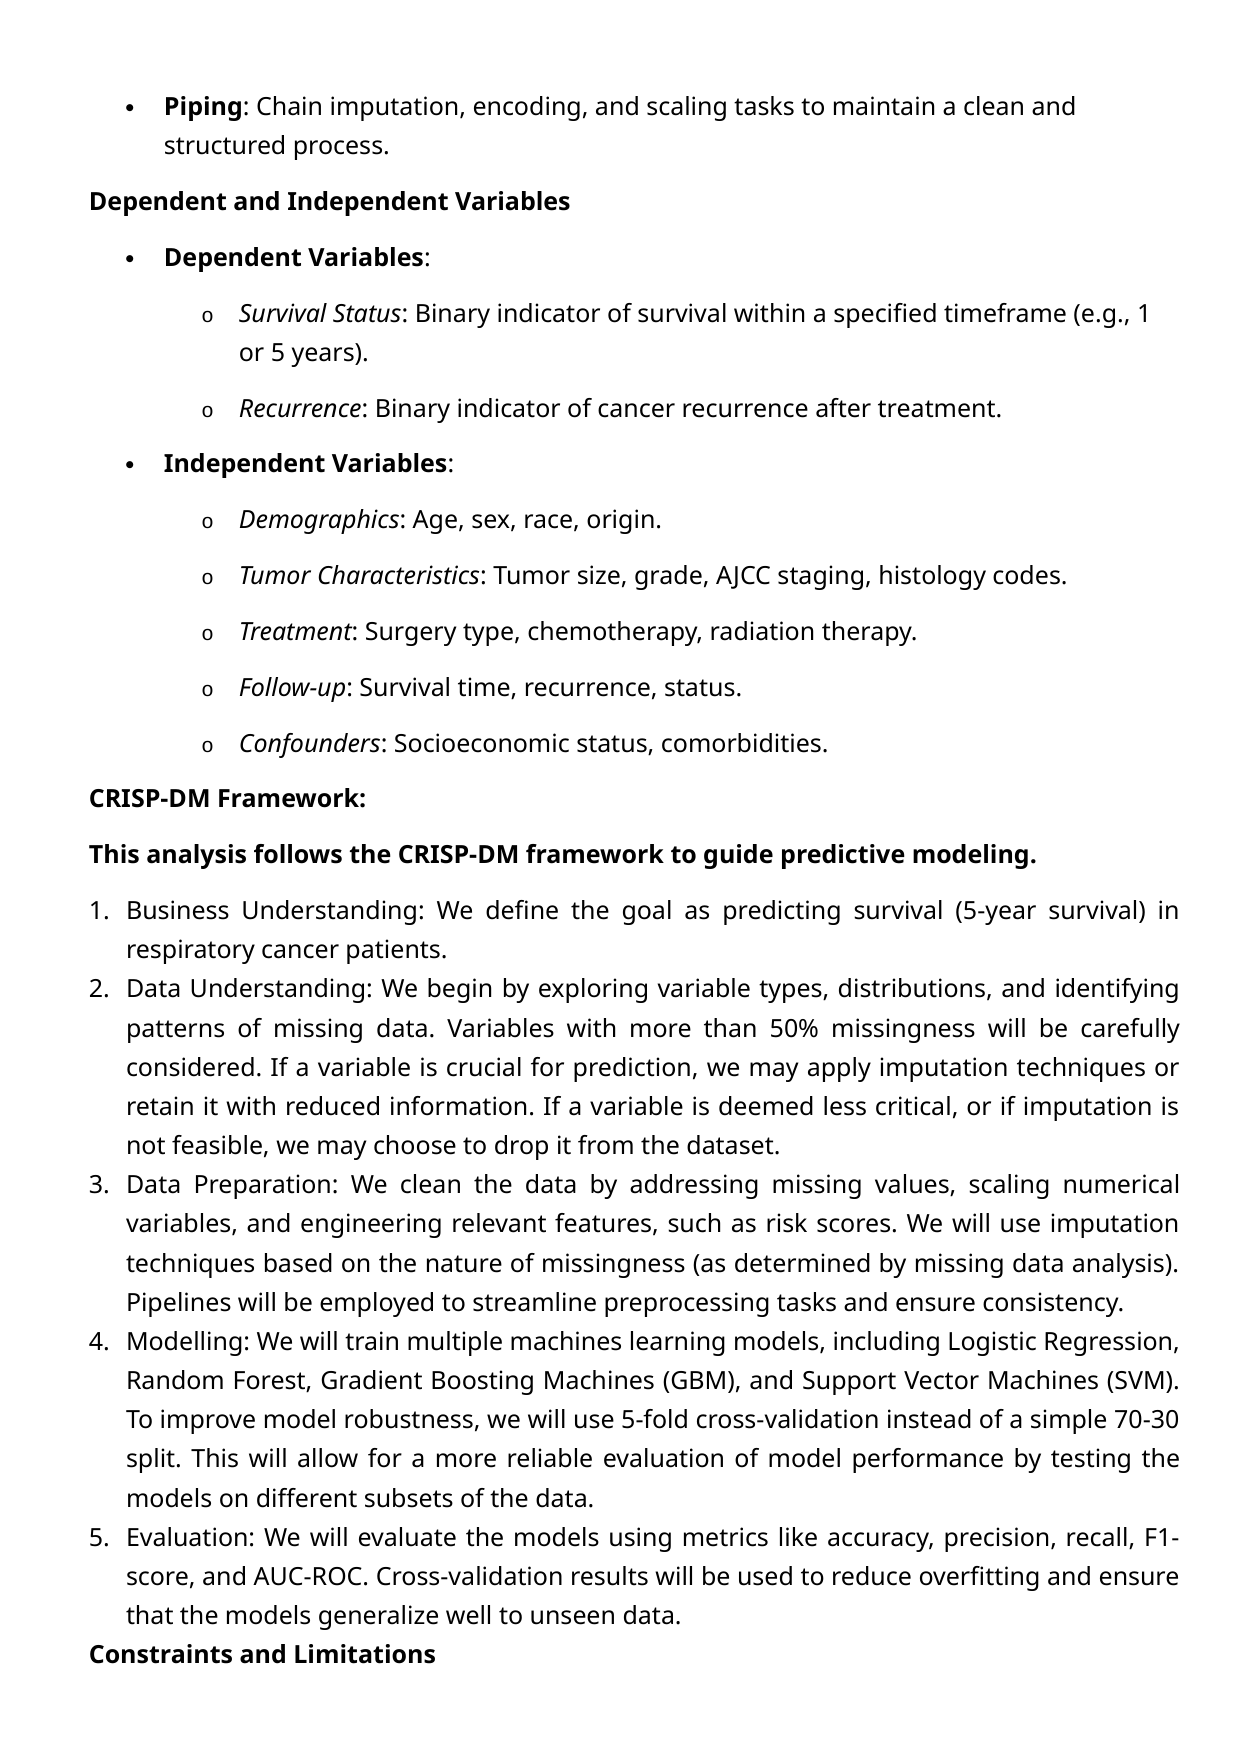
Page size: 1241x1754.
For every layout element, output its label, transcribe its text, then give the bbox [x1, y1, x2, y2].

list Data Preparation: We clean the data by addressing missing values, scaling numerical variables, and engineering relevant features, such as risk scores. We will use imputation techniques based on the nature of missingness (as determined by missing data analysis). Pipelines will be employed to streamline preprocessing tasks and ensure consistency. [89, 1167, 1181, 1318]
list Demographics: Age, sex, race, origin. [201, 502, 1181, 536]
text This analysis follows the CRISP-DM framework to guide predictive modeling. [89, 837, 1181, 871]
list Data Understanding: We begin by exploring variable types, distributions, and identifying patterns of missing data. Variables with more than 50% missingness will be carefully considered. If a variable is crucial for prediction, we may apply imputation techniques or retain it with reduced information. If a variable is deemed less critical, or if imputation is not feasible, we may choose to drop it from the dataset. [89, 971, 1181, 1162]
list Survival Status: Binary indicator of survival within a specified timeframe (e.g., 1 or 5 years). [201, 295, 1181, 368]
list Confounders: Socioeconomic status, comorbidities. [201, 725, 1181, 759]
list Tumor Characteristics: Tumor size, grade, AJCC staging, histology codes. [201, 558, 1181, 592]
text Constraints and Limitations [89, 1637, 1181, 1671]
list Piping: Chain imputation, encoding, and scaling tasks to maintain a clean and structured process. [126, 89, 1181, 162]
list Modelling: We will train multiple machines learning models, including Logistic Regression, Random Forest, Gradient Boosting Machines (GBM), and Support Vector Machines (SVM). To improve model robustness, we will use 5-fold cross-validation instead of a simple 70-30 split. This will allow for a more reliable evaluation of model performance by testing the models on different subsets of the data. [89, 1324, 1181, 1514]
list Business Understanding: We define the goal as predicting survival (5-year survival) in respiratory cancer patients. [89, 893, 1181, 966]
list Independent Variables: [126, 446, 1181, 480]
list Treatment: Surgery type, chemotherapy, radiation therapy. [201, 614, 1181, 648]
list Evaluation: We will evaluate the models using metrics like accuracy, precision, recall, F1-score, and AUC-ROC. Cross-validation results will be used to reduce overfitting and ensure that the models generalize well to unseen data. [89, 1519, 1181, 1632]
list Follow-up: Survival time, recurrence, status. [201, 669, 1181, 703]
text CRISP-DM Framework: [89, 781, 1181, 815]
text Dependent and Independent Variables [89, 184, 1181, 218]
list Dependent Variables: [126, 239, 1181, 273]
list Recurrence: Binary indicator of cancer recurrence after treatment. [201, 390, 1181, 424]
